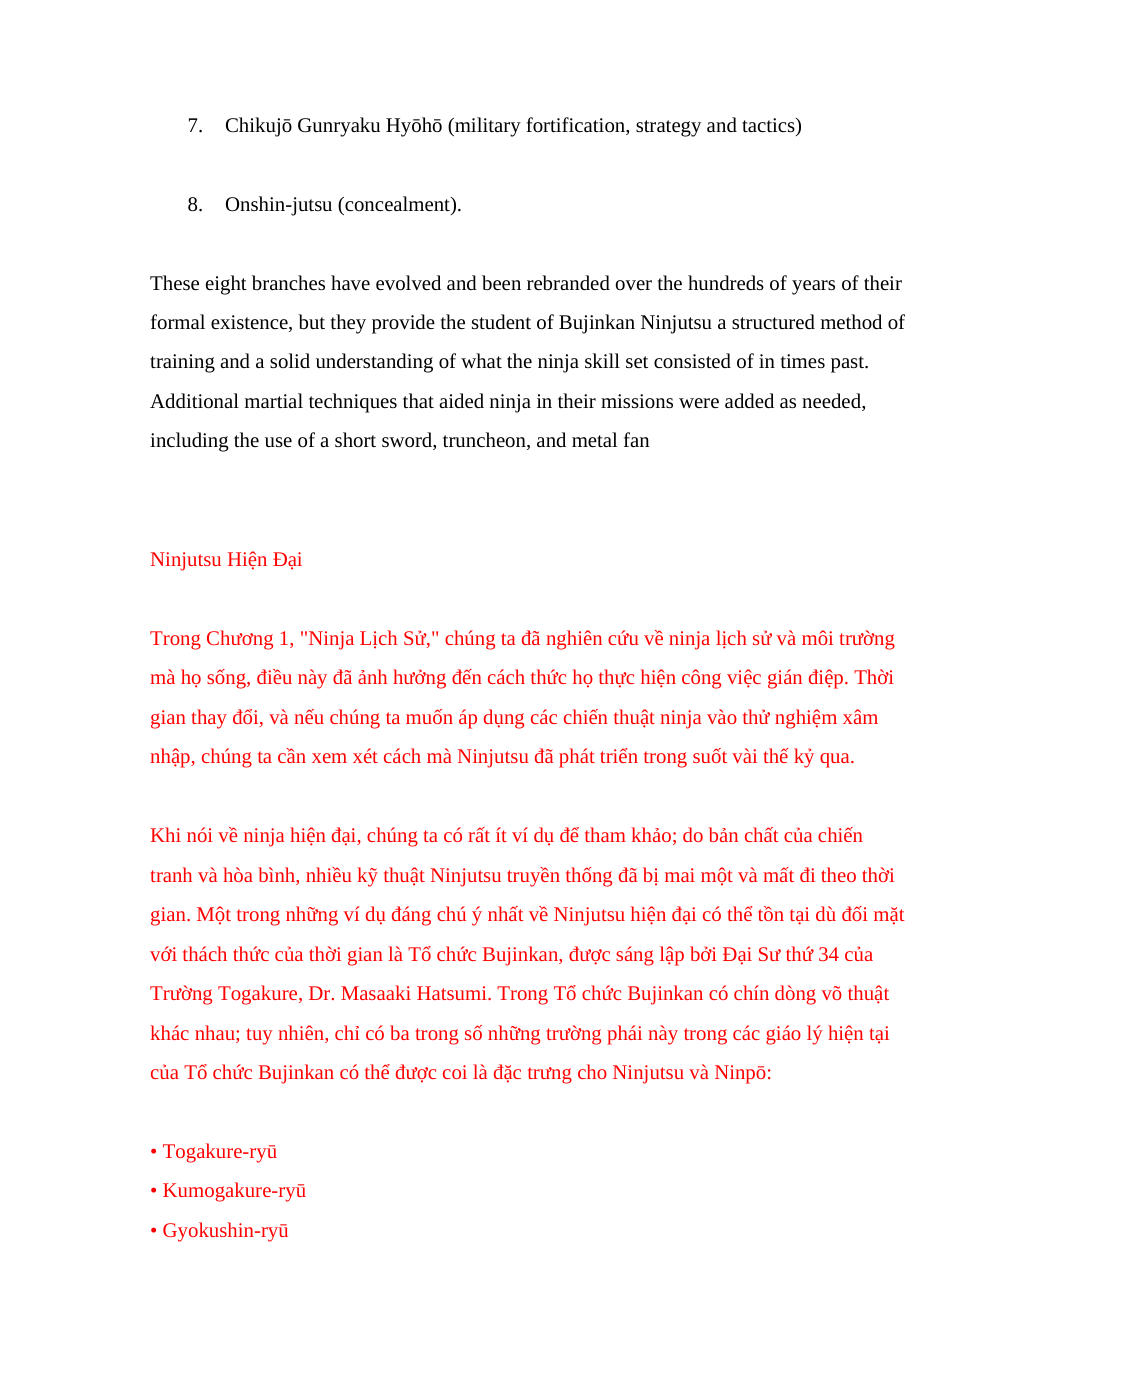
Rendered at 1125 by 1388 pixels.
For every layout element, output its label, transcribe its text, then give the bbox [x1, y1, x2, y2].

text • Gyokushin-ryū [150, 1206, 911, 1245]
text • Kumogakure-ryū [150, 1166, 911, 1206]
list Chikujō Gunryaku Hyōhō (military fortification, strategy and tactics) [187, 100, 911, 140]
text Trong Chương 1, "Ninja Lịch Sử," chúng ta đã nghiên cứu về ninja lịch sử và môi trường mà họ sống, điều này đã ảnh hưởng đến cách thức họ thực hiện công việc gián điệp. Thời gian thay đổi, và nếu chúng ta muốn áp dụng các chiến thuật ninja vào thử nghiệm xâm nhập, chúng ta cần xem xét cách mà Ninjutsu đã phát triển trong suốt vài thế kỷ qua. [150, 614, 911, 772]
list Onshin-jutsu (concealment). [187, 179, 911, 219]
text • Togakure-ryū [150, 1127, 911, 1166]
text Khi nói về ninja hiện đại, chúng ta có rất ít ví dụ để tham khảo; do bản chất của chiến tranh và hòa bình, nhiều kỹ thuật Ninjutsu truyền thống đã bị mai một và mất đi theo thời gian. Một trong những ví dụ đáng chú ý nhất về Ninjutsu hiện đại có thể tồn tại dù đối mặt với thách thức của thời gian là Tổ chức Bujinkan, được sáng lập bởi Đại Sư thứ 34 của Trường Togakure, Dr. Masaaki Hatsumi. Trong Tổ chức Bujinkan có chín dòng võ thuật khác nhau; tuy nhiên, chỉ có ba trong số những trường phái này trong các giáo lý hiện tại của Tổ chức Bujinkan có thể được coi là đặc trưng cho Ninjutsu và Ninpō: [150, 811, 911, 1087]
text Ninjutsu Hiện Đại [150, 535, 911, 574]
text These eight branches have evolved and been rebranded over the hundreds of years of their formal existence, but they provide the student of Bujinkan Ninjutsu a structured method of training and a solid understanding of what the ninja skill set consisted of in times past. Additional martial techniques that aided ninja in their missions were added as needed, including the use of a short sword, truncheon, and metal fan [150, 258, 911, 456]
